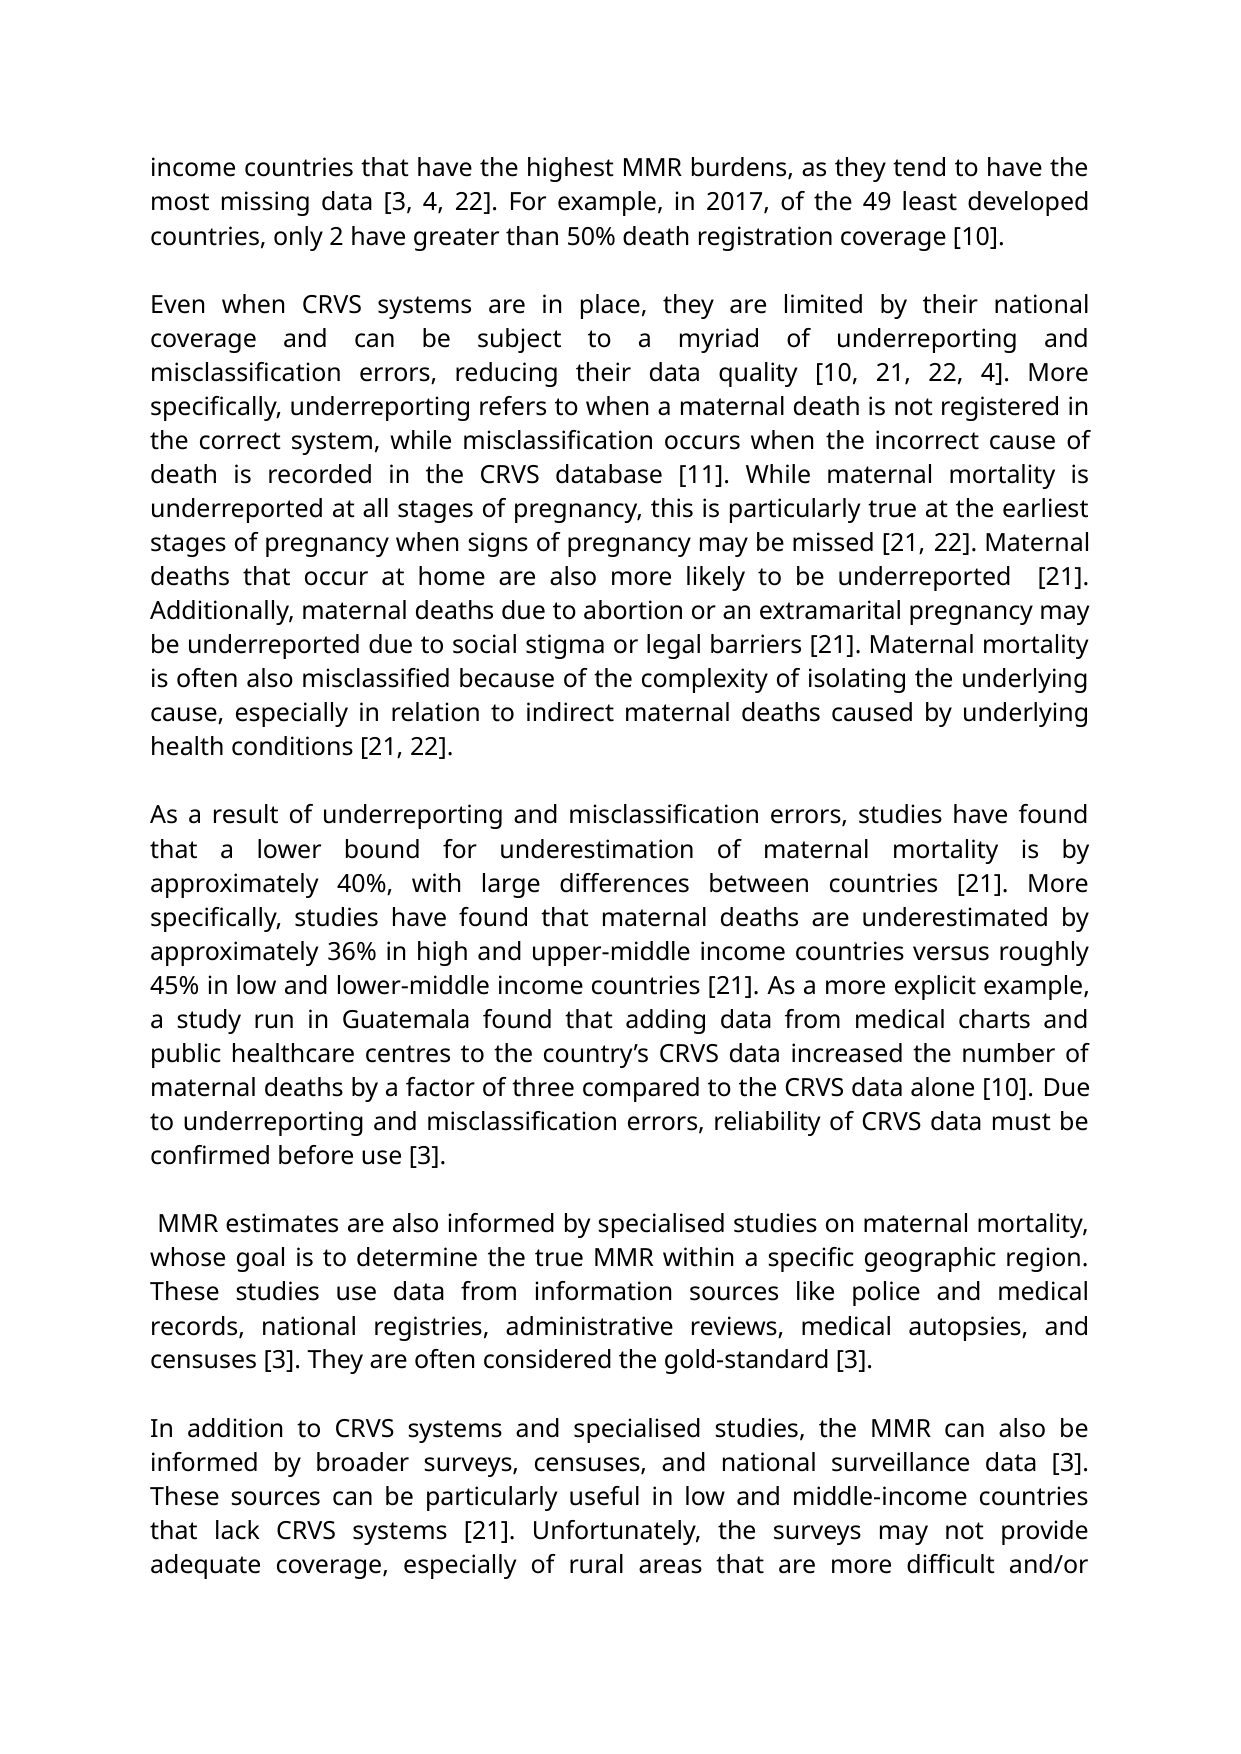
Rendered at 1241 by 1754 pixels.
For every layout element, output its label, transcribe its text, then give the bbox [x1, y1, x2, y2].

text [150, 1410, 1090, 1581]
text MMR estimates are also informed by specialised studies on maternal mortality, whose goal is to determine the true MMR within a specific geographic region. These studies use data from information sources like police and medical records, national registries, administrative reviews, medical autopsies, and censuses [3]. They are often considered the gold-standard [3]. [150, 1206, 1090, 1376]
text As a result of underreporting and misclassification errors, studies have found that a lower bound for underestimation of maternal mortality is by approximately 40%, with large differences between countries [21]. More specifically, studies have found that maternal deaths are underestimated by approximately 36% in high and upper-middle income countries versus roughly 45% in low and lower-middle income countries [21]. As a more explicit example, a study run in Guatemala found that adding data from medical charts and public healthcare centres to the country’s CRVS data increased the number of maternal deaths by a factor of three compared to the CRVS data alone [10]. Due to underreporting and misclassification errors, reliability of CRVS data must be confirmed before use [3]. [150, 797, 1090, 1172]
text Even when CRVS systems are in place, they are limited by their national coverage and can be subject to a myriad of underreporting and misclassification errors, reducing their data quality [10, 21, 22, 4]. More specifically, underreporting refers to when a maternal death is not registered in the correct system, while misclassification occurs when the incorrect cause of death is recorded in the CRVS database [11]. While maternal mortality is underreported at all stages of pregnancy, this is particularly true at the earliest stages of pregnancy when signs of pregnancy may be missed [21, 22]. Maternal deaths that occur at home are also more likely to be underreported [21]. Additionally, maternal deaths due to abortion or an extramarital pregnancy may be underreported due to social stigma or legal barriers [21]. Maternal mortality is often also misclassified because of the complexity of isolating the underlying cause, especially in relation to indirect maternal deaths caused by underlying health conditions [21, 22]. [150, 286, 1090, 763]
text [150, 150, 1090, 252]
